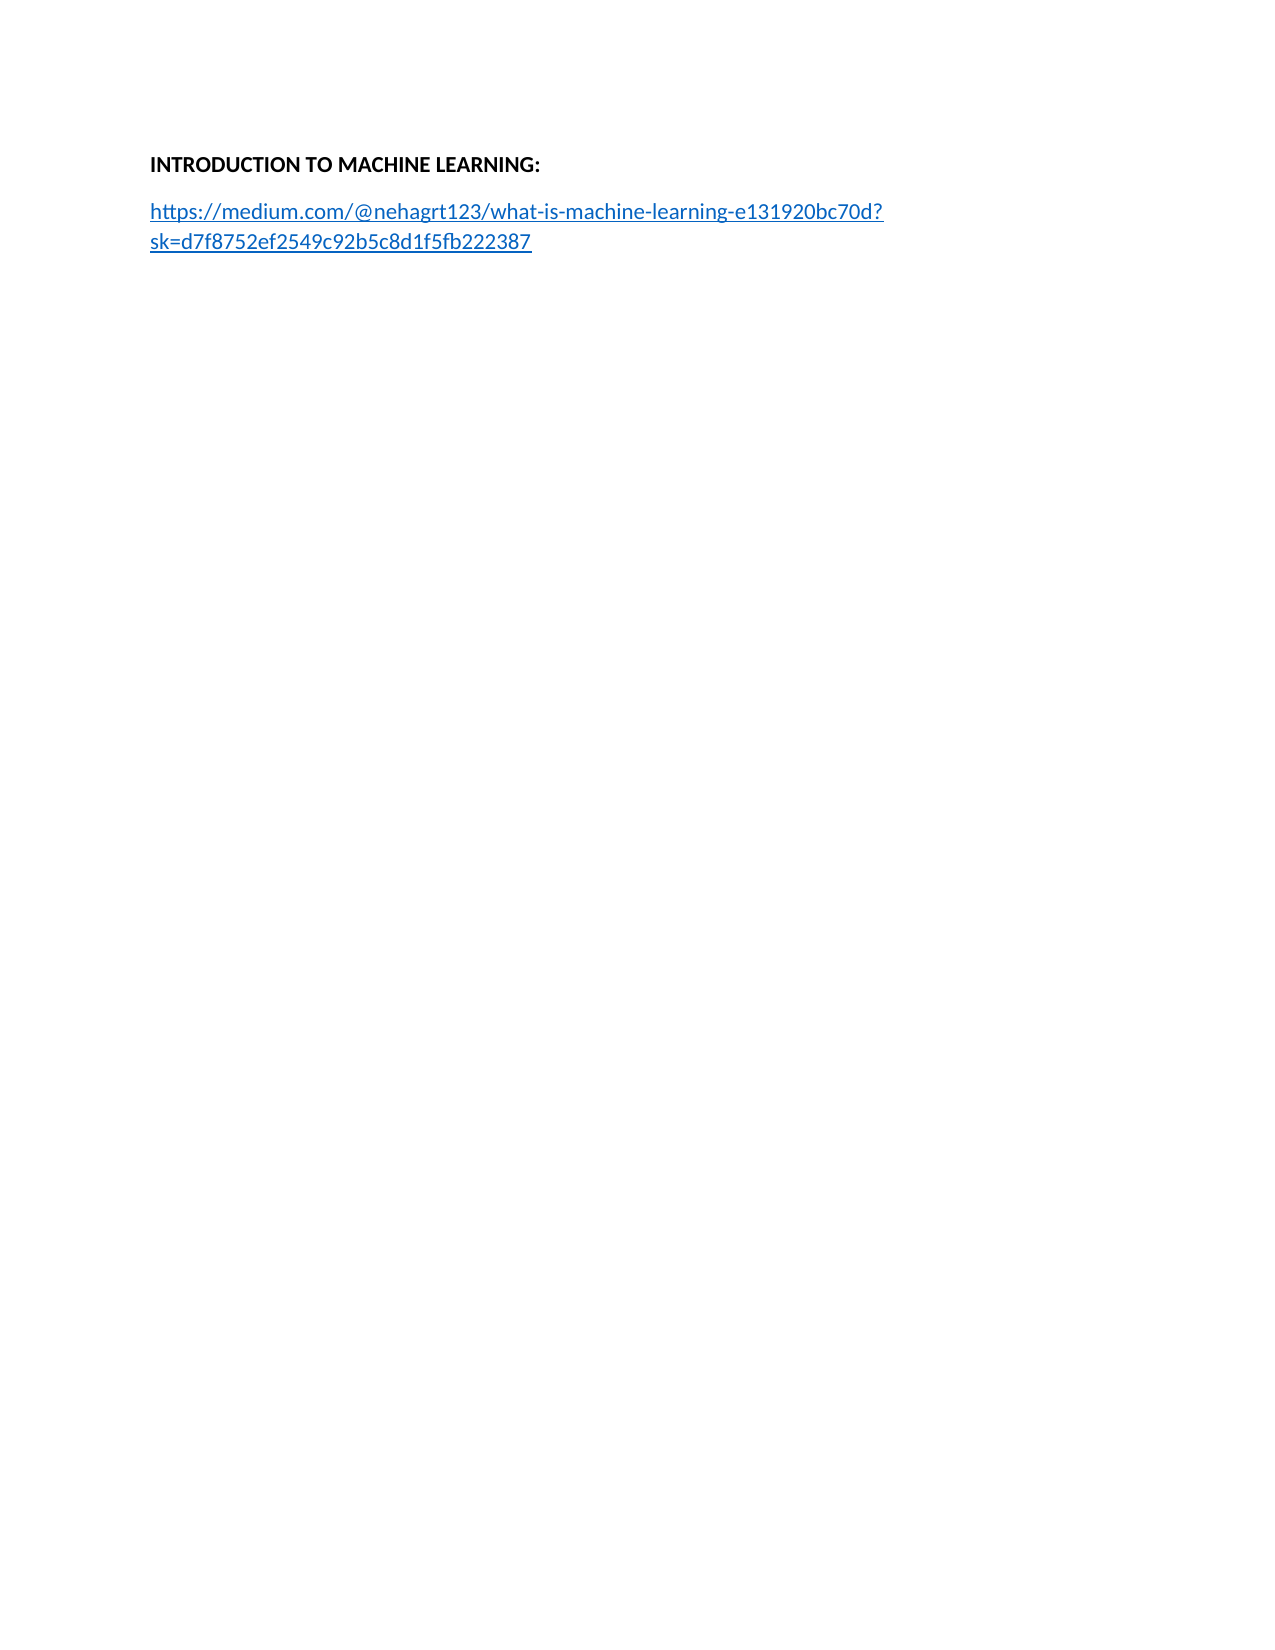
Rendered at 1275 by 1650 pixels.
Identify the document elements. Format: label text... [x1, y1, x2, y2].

text INTRODUCTION TO MACHINE LEARNING: [150, 150, 1125, 178]
text https://medium.com/@nehagrt123/what-is-machine-learning-e131920bc70d?sk=d7f8752ef2549c92b5c8d1f5fb222387 [150, 197, 1125, 255]
